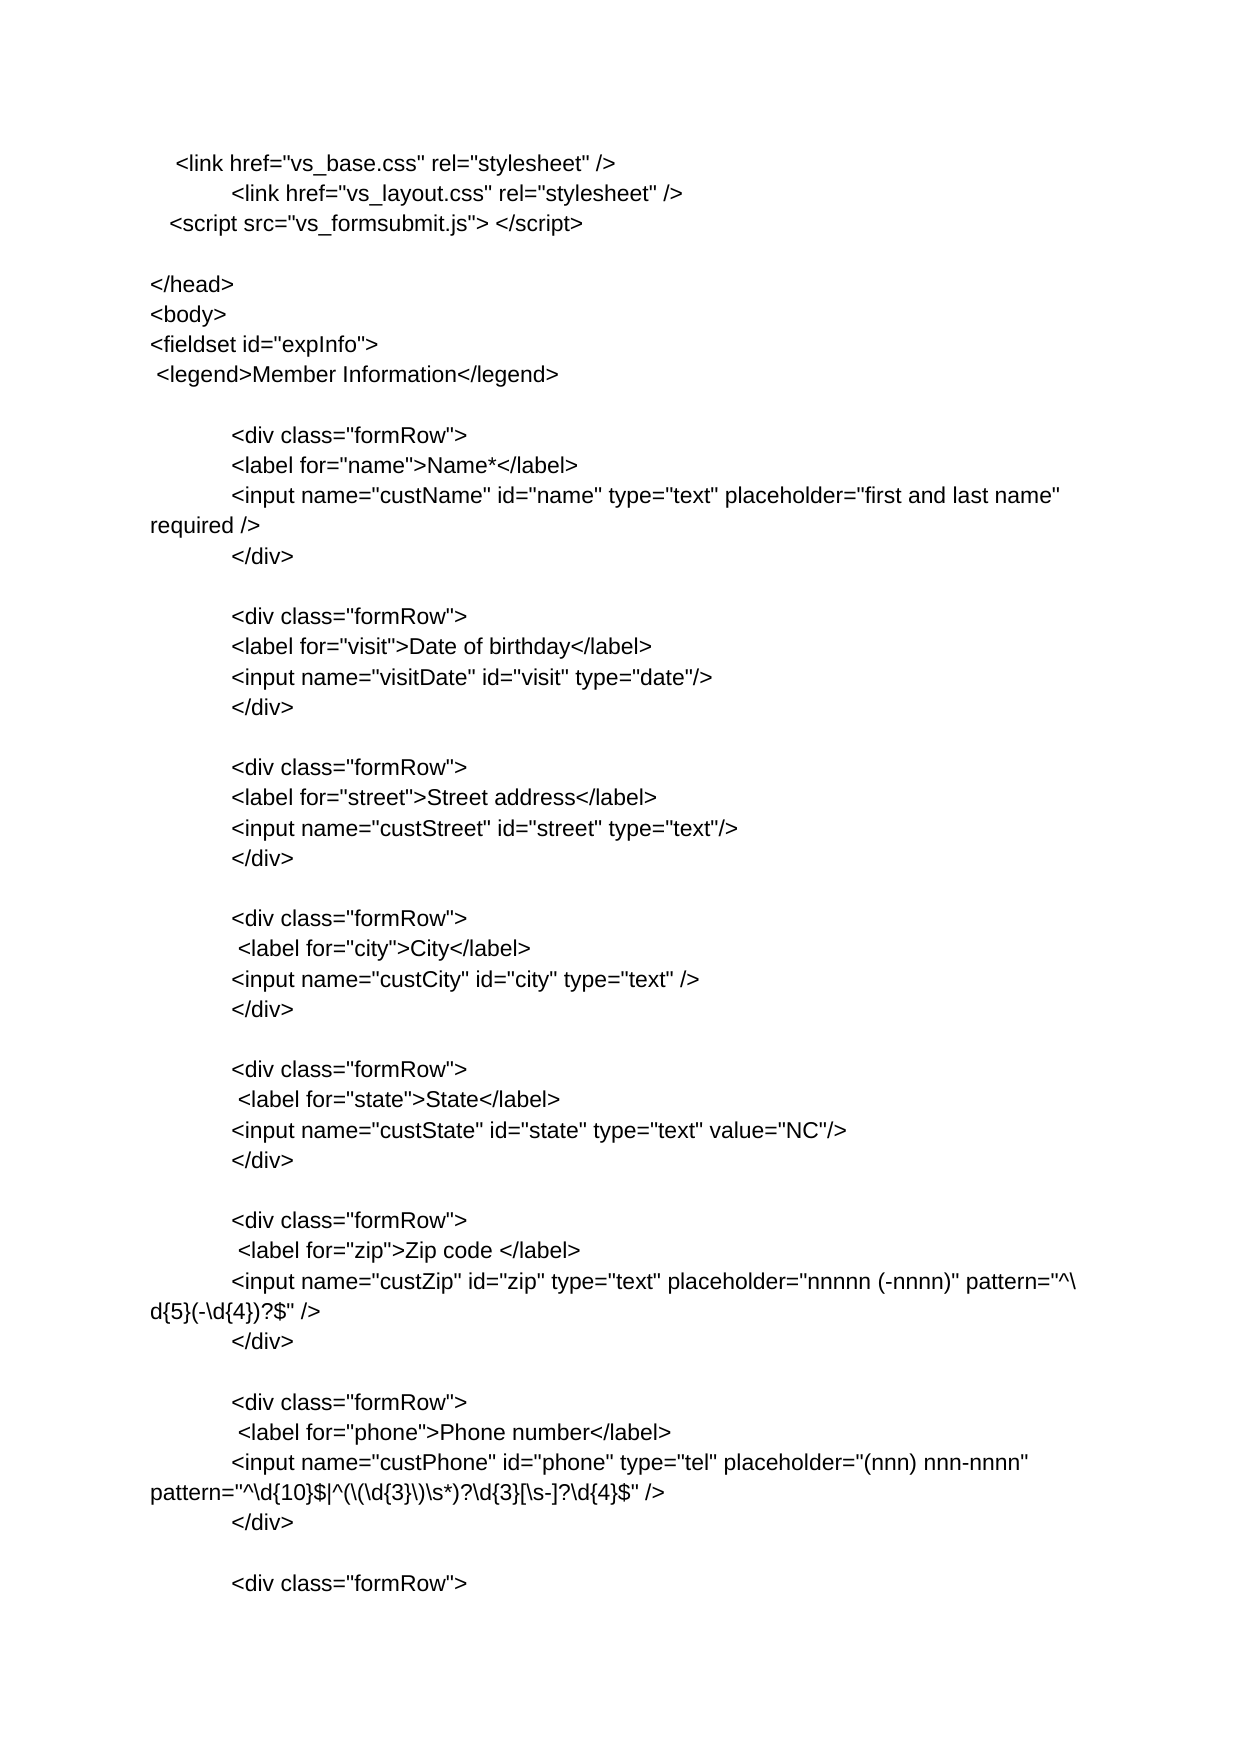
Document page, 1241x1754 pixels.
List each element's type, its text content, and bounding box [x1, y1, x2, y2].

text <input name="custName" id="name" type="text" placeholder="first and last name" required /> [150, 482, 1090, 539]
text <script src="vs_formsubmit.js"> </script> [150, 210, 1090, 237]
text <label for="visit">Date of birthday</label> [150, 633, 1090, 660]
text <label for="zip">Zip code </label> [150, 1237, 1090, 1264]
text <link href="vs_base.css" rel="stylesheet" /> [150, 150, 1090, 176]
text <div class="formRow"> [150, 754, 1090, 781]
text <legend>Member Information</legend> [150, 361, 1090, 388]
text <div class="formRow"> [150, 422, 1090, 448]
text </div> [150, 543, 1090, 569]
text </div> [150, 845, 1090, 871]
text <div class="formRow"> [150, 905, 1090, 932]
text <label for="street">Street address</label> [150, 784, 1090, 811]
text <label for="city">City</label> [150, 935, 1090, 962]
text <input name="custStreet" id="street" type="text"/> [150, 814, 1090, 841]
text <fieldset id="expInfo"> [150, 331, 1090, 358]
text <div class="formRow"> [150, 1388, 1090, 1415]
text <input name="visitDate" id="visit" type="date"/> [150, 663, 1090, 690]
text <div class="formRow"> [150, 1570, 1090, 1596]
text <input name="custCity" id="city" type="text" /> [150, 966, 1090, 992]
text <div class="formRow"> [150, 1056, 1090, 1083]
text <label for="state">State</label> [150, 1086, 1090, 1113]
text <input name="custState" id="state" type="text" value="NC"/> [150, 1117, 1090, 1143]
text <input name="custPhone" id="phone" type="tel" placeholder="(nnn) nnn-nnnn" pattern="^\d{10}$|^(\(\d{3}\)\s*)?\d{3}[\s-]?\d{4}$" /> [150, 1449, 1090, 1506]
text <div class="formRow"> [150, 603, 1090, 629]
text <label for="phone">Phone number</label> [150, 1419, 1090, 1445]
text </div> [150, 694, 1090, 720]
text <div class="formRow"> [150, 1207, 1090, 1234]
text <link href="vs_layout.css" rel="stylesheet" /> [150, 180, 1090, 207]
text </div> [150, 1328, 1090, 1354]
text </div> [150, 996, 1090, 1022]
text <input name="custZip" id="zip" type="text" placeholder="nnnnn (-nnnn)" pattern="^\d{5}(-\d{4})?$" /> [150, 1268, 1090, 1324]
text </div> [150, 1147, 1090, 1173]
text <label for="name">Name*</label> [150, 452, 1090, 478]
text </head> [150, 271, 1090, 297]
text <body> [150, 301, 1090, 327]
text </div> [150, 1509, 1090, 1536]
